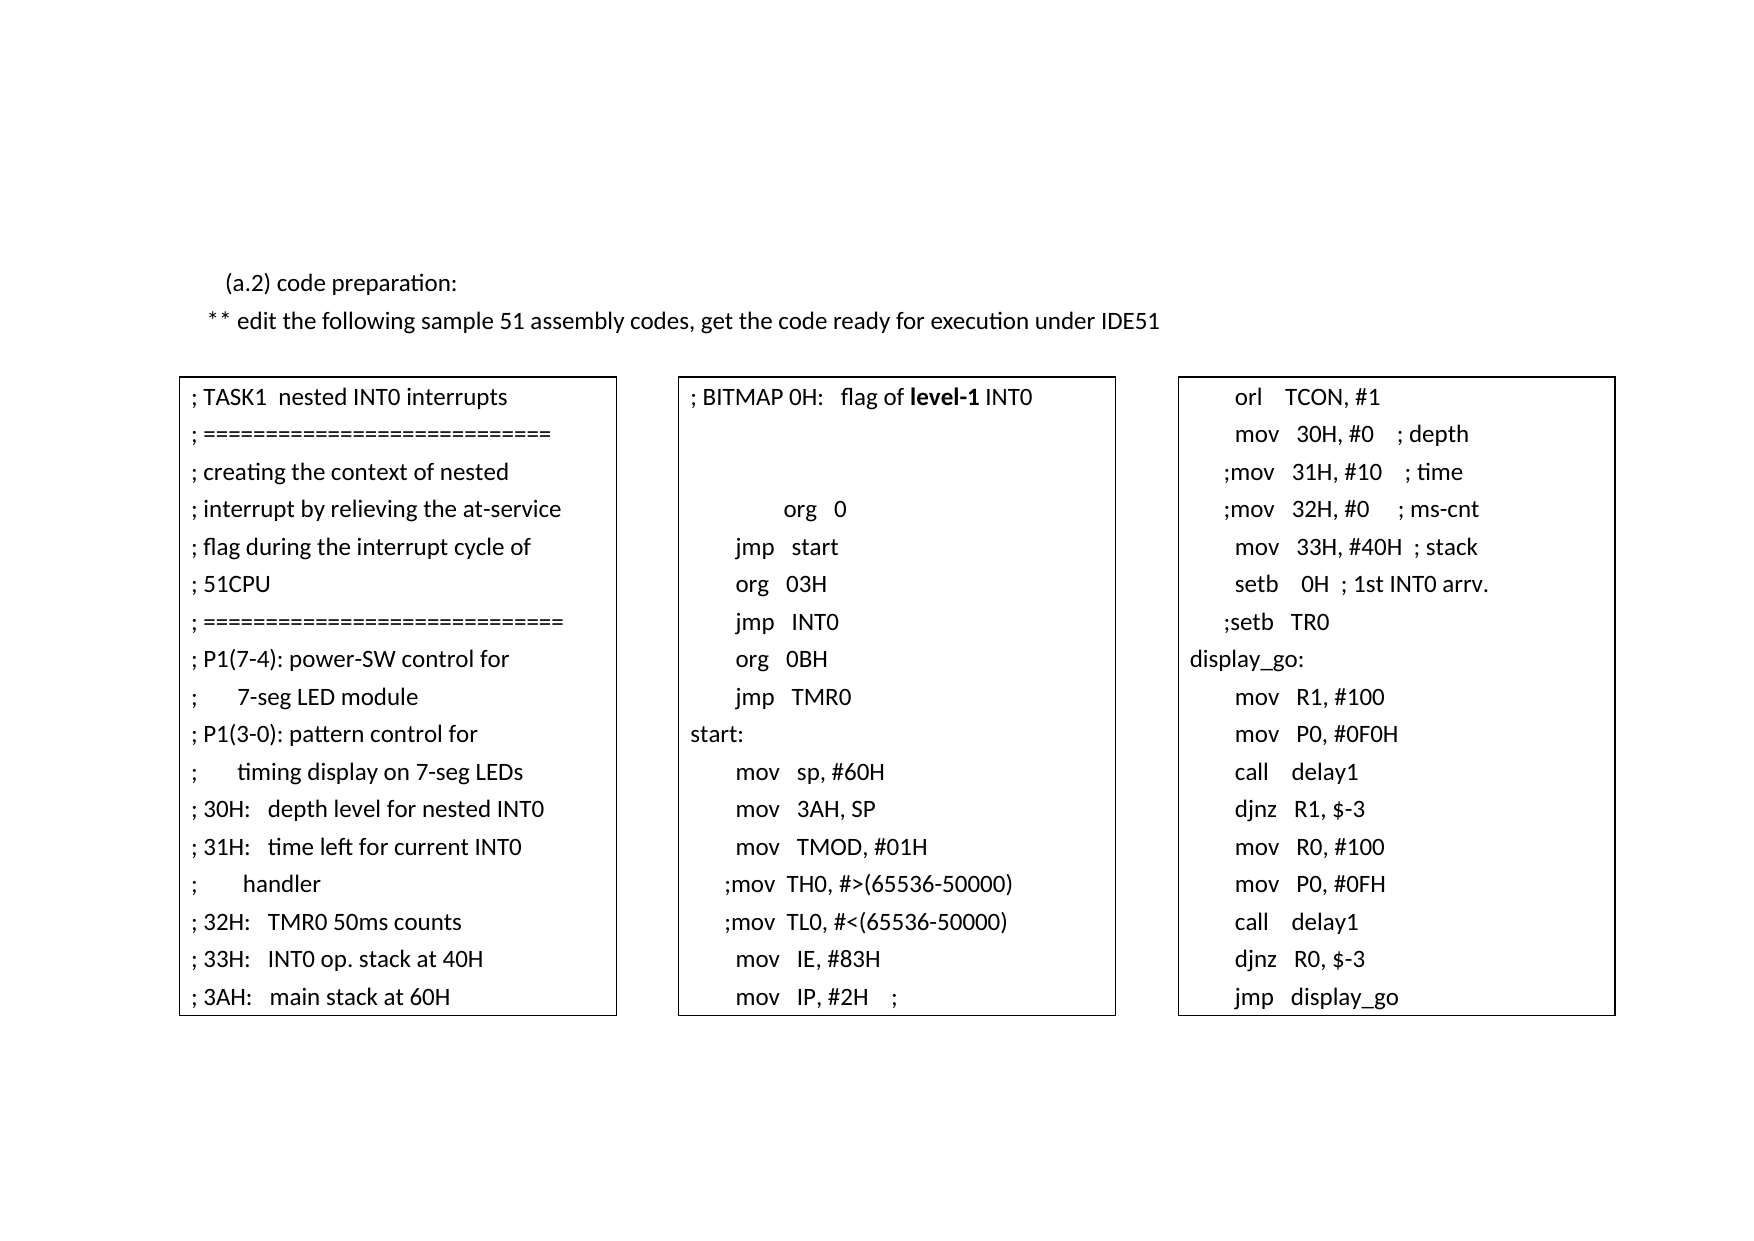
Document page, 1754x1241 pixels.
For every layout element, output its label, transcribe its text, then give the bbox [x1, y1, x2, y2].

text (a.2) code preparation: [150, 264, 1604, 301]
text ** edit the following sample 51 assembly codes, get the code ready for execution under IDE51 [150, 301, 1604, 339]
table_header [679, 378, 1115, 1015]
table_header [180, 378, 616, 1015]
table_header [1179, 378, 1614, 1015]
